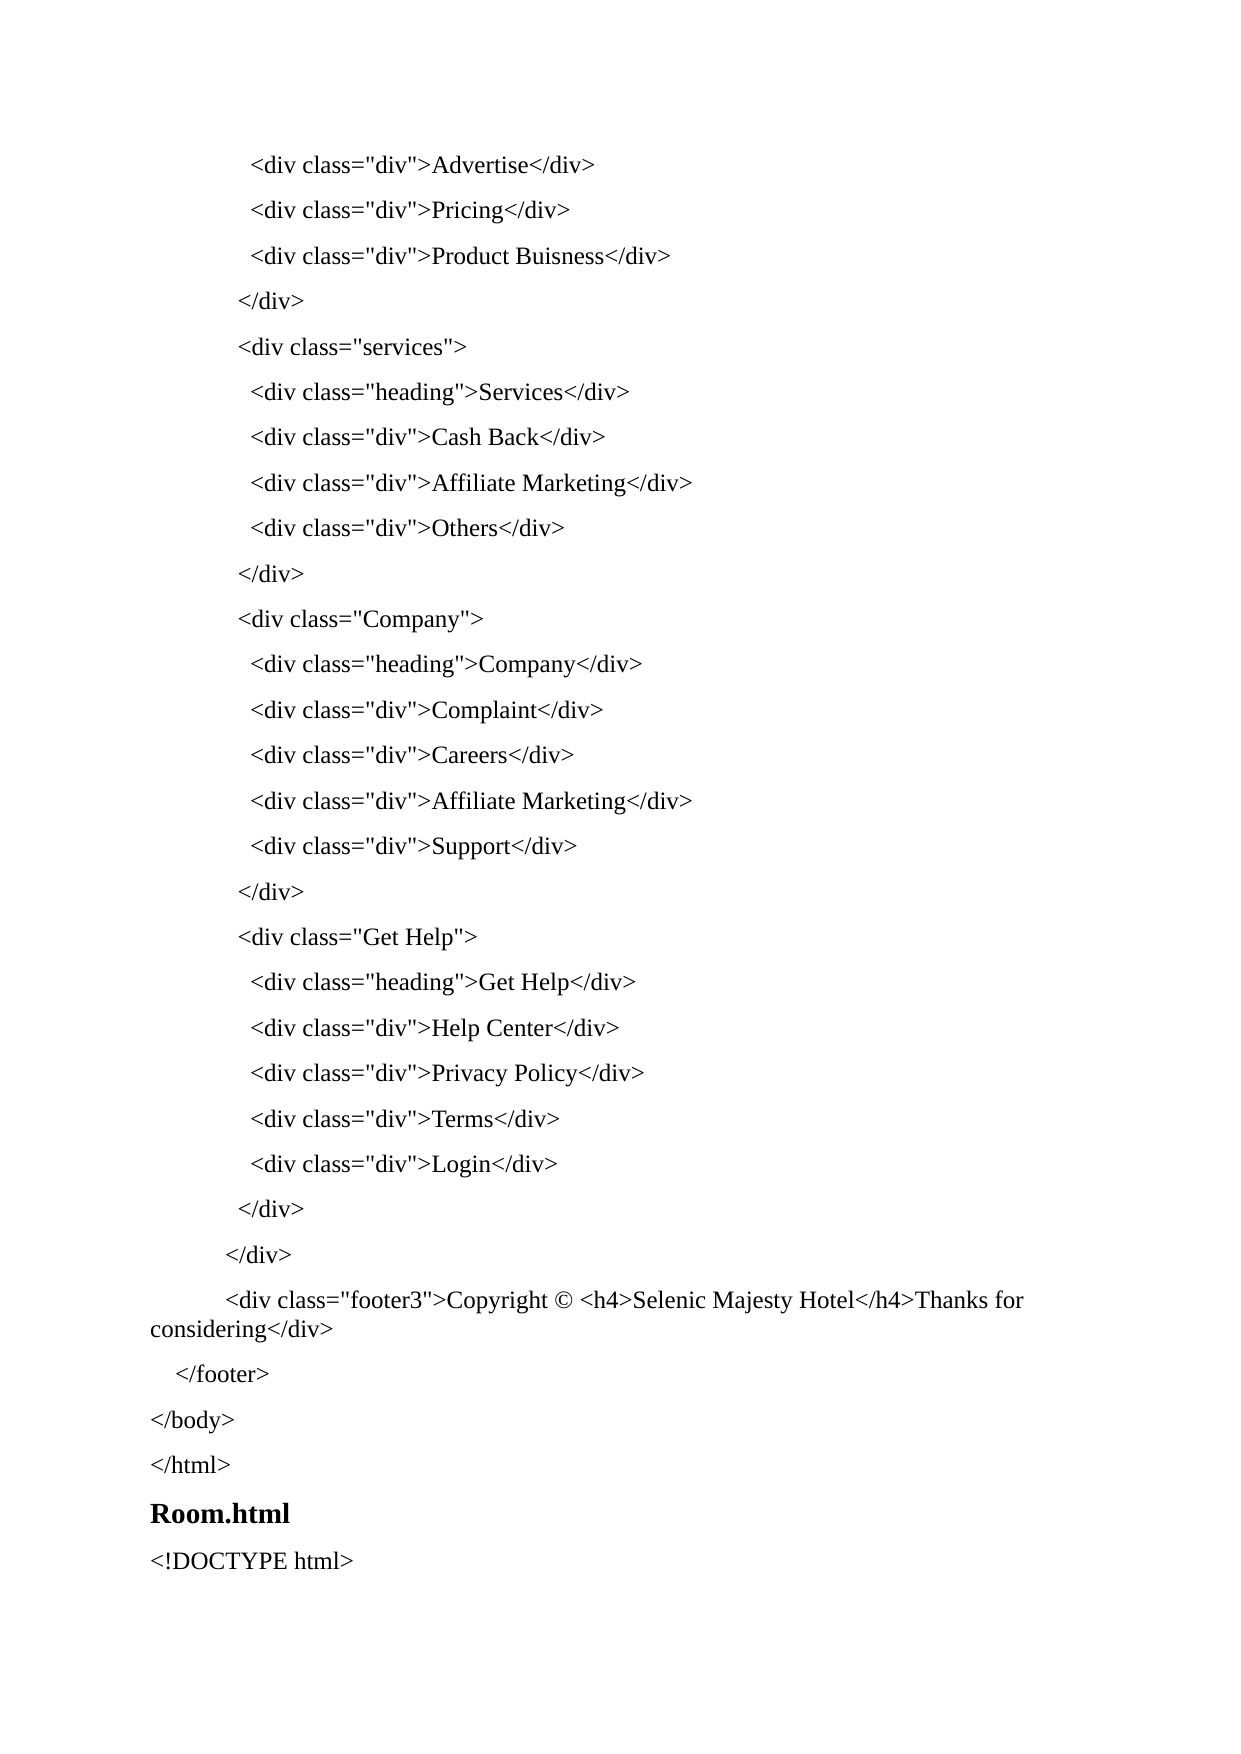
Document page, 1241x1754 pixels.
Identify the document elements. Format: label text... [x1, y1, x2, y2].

text <div class="div">Affiliate Marketing</div> [150, 468, 1090, 497]
text </div> [150, 1240, 1090, 1269]
text <!DOCTYPE html> [150, 1546, 1090, 1575]
text <div class="div">Careers</div> [150, 740, 1090, 769]
text </div> [150, 1194, 1090, 1223]
text </div> [150, 877, 1090, 905]
text <div class="div">Privacy Policy</div> [150, 1058, 1090, 1087]
text <div class="div">Support</div> [150, 831, 1090, 860]
text </footer> [150, 1359, 1090, 1388]
text <div class="div">Terms</div> [150, 1104, 1090, 1132]
text <div class="Get Help"> [150, 922, 1090, 951]
text <div class="footer3">Copyright © <h4>Selenic Majesty Hotel</h4>Thanks for considering</div> [150, 1285, 1090, 1343]
text <div class="services"> [150, 332, 1090, 360]
text <div class="div">Help Center</div> [150, 1013, 1090, 1042]
text <div class="div">Login</div> [150, 1149, 1090, 1178]
text </div> [150, 559, 1090, 587]
text <div class="heading">Get Help</div> [150, 967, 1090, 996]
text <div class="heading">Services</div> [150, 377, 1090, 406]
text <div class="div">Cash Back</div> [150, 422, 1090, 451]
text <div class="div">Pricing</div> [150, 195, 1090, 224]
text </div> [150, 286, 1090, 315]
text <div class="div">Others</div> [150, 513, 1090, 542]
text <div class="div">Product Buisness</div> [150, 241, 1090, 269]
text <div class="heading">Company</div> [150, 649, 1090, 678]
text </html> [150, 1450, 1090, 1479]
text <div class="div">Advertise</div> [150, 150, 1090, 179]
text </body> [150, 1405, 1090, 1434]
text <div class="Company"> [150, 604, 1090, 633]
text <div class="div">Complaint</div> [150, 695, 1090, 724]
text Room.html [150, 1496, 1090, 1529]
text <div class="div">Affiliate Marketing</div> [150, 786, 1090, 814]
